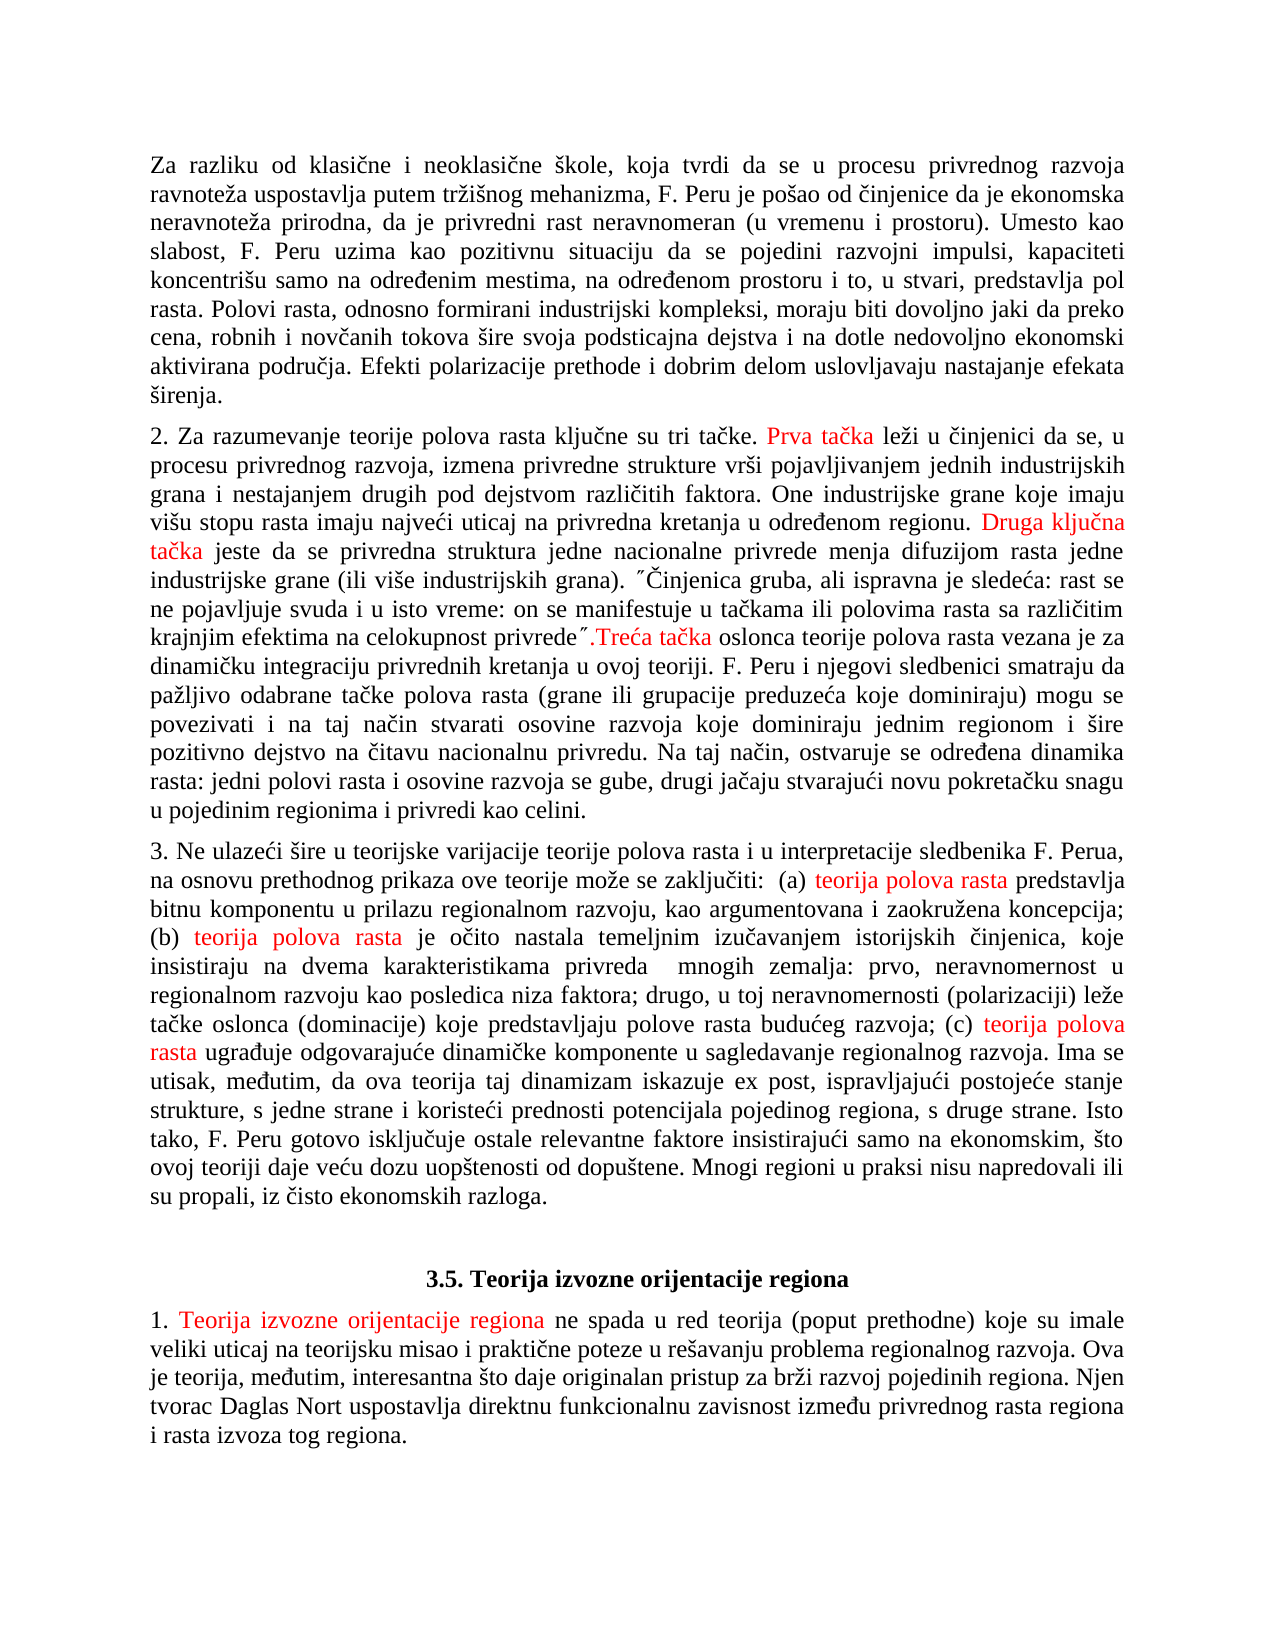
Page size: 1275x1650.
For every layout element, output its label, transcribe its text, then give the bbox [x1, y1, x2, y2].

text 3.5. Teorija izvozne orijentacije regiona [150, 1264, 1125, 1292]
text Za razliku od klasične i neoklasične škole, koja tvrdi da se u procesu privrednog razvoja ravnoteža uspostavlja putem tržišnog mehanizma, F. Peru je pošao od činjenice da je ekonomska neravnoteža prirodna, da je privredni rast neravnomeran (u vremenu i prostoru). Umesto kao slabost, F. Peru uzima kao pozitivnu situaciju da se pojedini razvojni impulsi, kapaciteti koncentrišu samo na određenim mestima, na određenom prostoru i to, u stvari, predstavlja pol rasta. Polovi rasta, odnosno formirani industrijski kompleksi, moraju biti dovoljno jaki da preko cena, robnih i novčanih tokova šire svoja podsticajna dejstva i na dotle nedovoljno ekonomski aktivirana područja. Efekti polarizacije prethode i dobrim delom uslovljavaju nastajanje efekata širenja. [150, 150, 1125, 409]
text 2. Za razumevanje teorije polova rasta ključne su tri tačke. Prva tačka leži u činjenici da se, u procesu privrednog razvoja, izmena privredne strukture vrši pojavljivanjem jednih industrijskih grana i nestajanjem drugih pod dejstvom različitih faktora. One industrijske grane koje imaju višu stopu rasta imaju najveći uticaj na privredna kretanja u određenom regionu. Druga ključna tačka jeste da se privredna struktura jedne nacionalne privrede menja difuzijom rasta jedne industrijske grane (ili više industrijskih grana). ²Činjenica gruba, ali ispravna je sledeća: rast se ne pojavljuje svuda i u isto vreme: on se manifestuje u tačkama ili polovima rasta sa različitim krajnjim efektima na celokupnost privrede².Treća tačka oslonca teorije polova rasta vezana je za dinamičku integraciju privrednih kretanja u ovoj teoriji. F. Peru i njegovi sledbenici smatraju da pažljivo odabrane tačke polova rasta (grane ili grupacije preduzeća koje dominiraju) mogu se povezivati i na taj način stvarati osovine razvoja koje dominiraju jednim regionom i šire pozitivno dejstvo na čitavu nacionalnu privredu. Na taj način, ostvaruje se određena dinamika rasta: jedni polovi rasta i osovine razvoja se gube, drugi jačaju stvarajući novu pokretačku snagu u pojedinim regionima i privredi kao celini. [150, 421, 1125, 824]
text 3. Ne ulazeći šire u teorijske varijacije teorije polova rasta i u interpretacije sledbenika F. Perua, na osnovu prethodnog prikaza ove teorije može se zaključiti: (a) teorija polova rasta predstavlja bitnu komponentu u prilazu regionalnom razvoju, kao argumentovana i zaokružena koncepcija; (b) teorija polova rasta je očito nastala temeljnim izučavanjem istorijskih činjenica, koje insistiraju na dvema karakteristikama privreda mnogih zemalja: prvo, neravnomernost u regionalnom razvoju kao posledica niza faktora; drugo, u toj neravnomernosti (polarizaciji) leže tačke oslonca (dominacije) koje predstavljaju polove rasta budućeg razvoja; (c) teorija polova rasta ugrađuje odgovarajuće dinamičke komponente u sagledavanje regionalnog razvoja. Ima se utisak, međutim, da ova teorija taj dinamizam iskazuje ex post, ispravljajući postojeće stanje strukture, s jedne strane i koristeći prednosti potencijala pojedinog regiona, s druge strane. Isto tako, F. Peru gotovo isključuje ostale relevantne faktore insistirajući samo na ekonomskim, što ovoj teoriji daje veću dozu uopštenosti od dopuštene. Mnogi regioni u praksi nisu napredovali ili su propali, iz čisto ekonomskih razloga. [150, 836, 1125, 1210]
text 1. Teorija izvozne orijentacije regiona ne spada u red teorija (poput prethodne) koje su imale veliki uticaj na teorijsku misao i praktične poteze u rešavanju problema regionalnog razvoja. Ova je teorija, međutim, interesantna što daje originalan pristup za brži razvoj pojedinih regiona. Njen tvorac Daglas Nort uspostavlja direktnu funkcionalnu zavisnost između privrednog rasta regiona i rasta izvoza tog regiona. [150, 1305, 1125, 1449]
